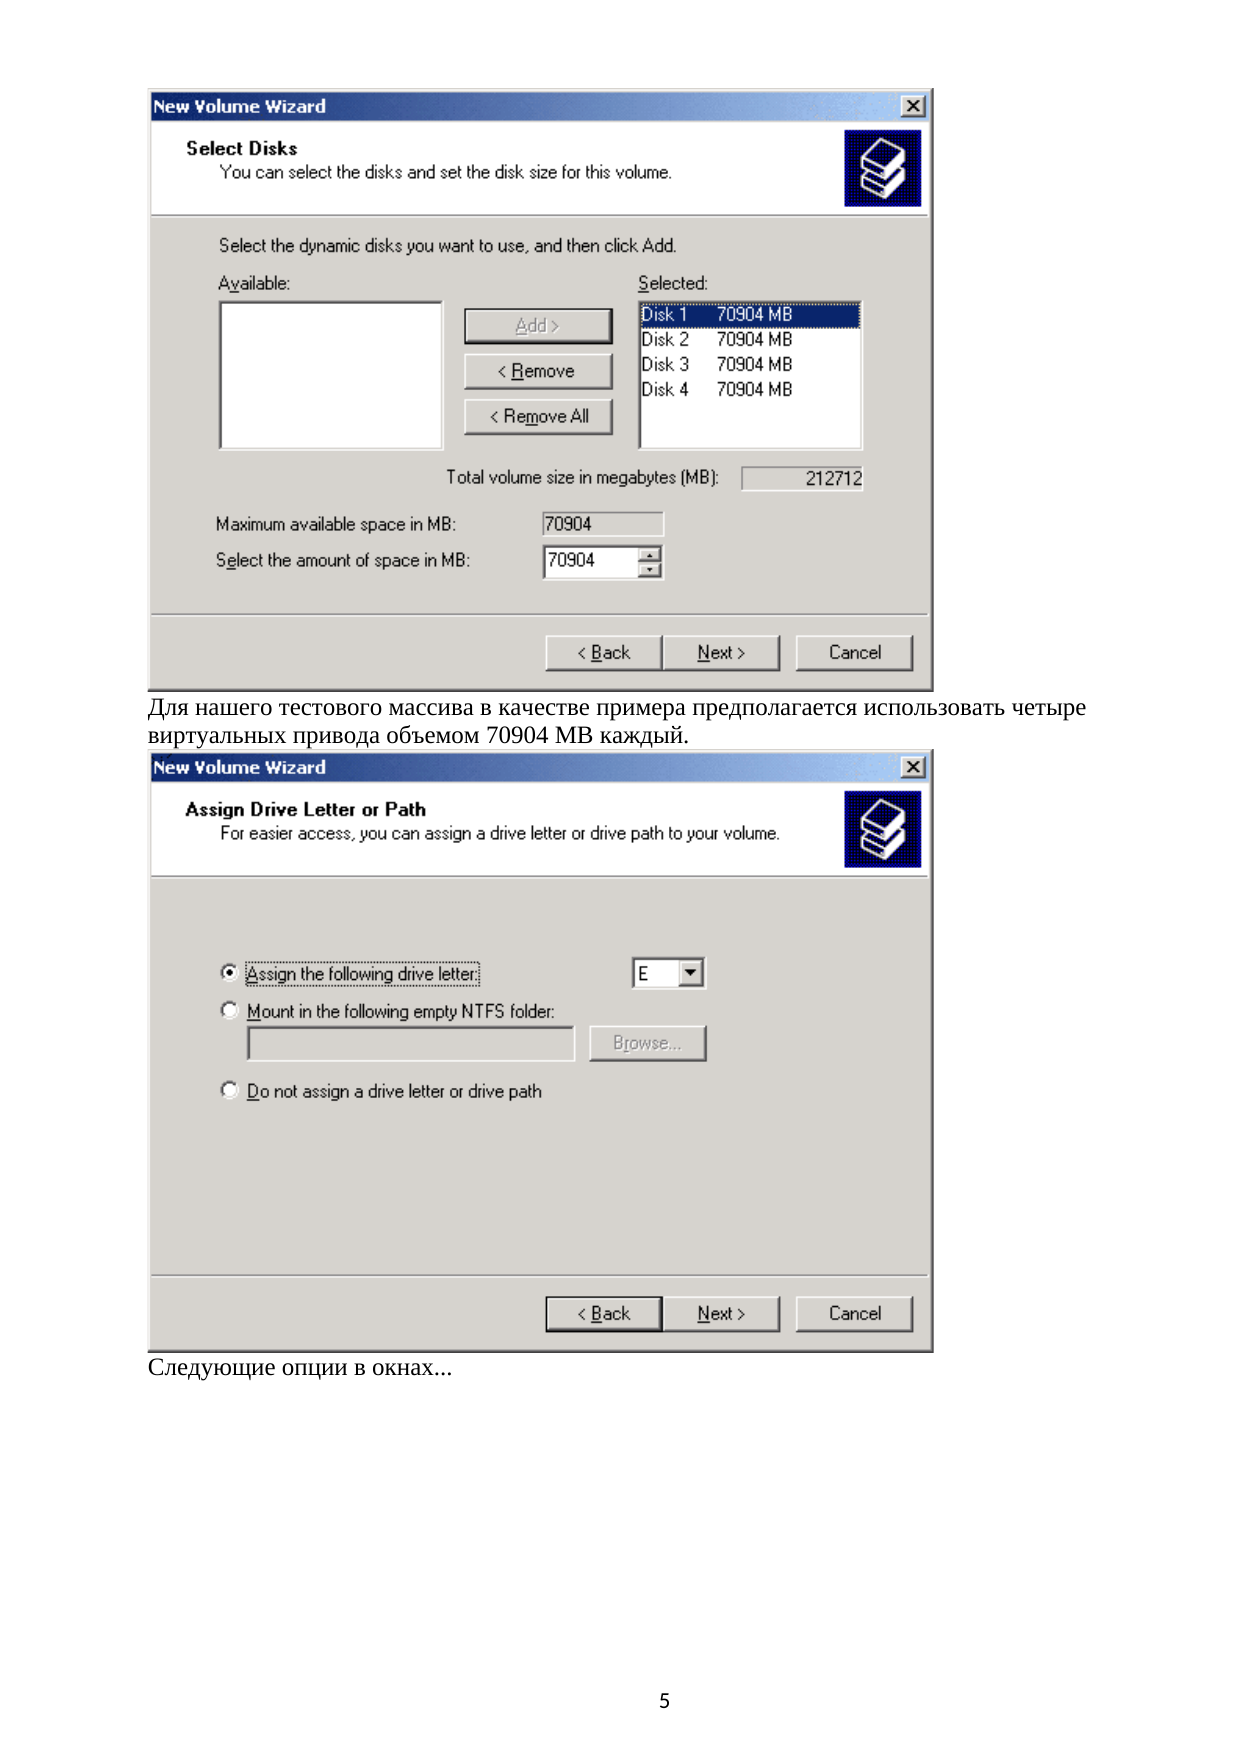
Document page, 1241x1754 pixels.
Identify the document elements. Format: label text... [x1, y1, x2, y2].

picture [147, 749, 934, 1353]
picture [147, 88, 934, 692]
